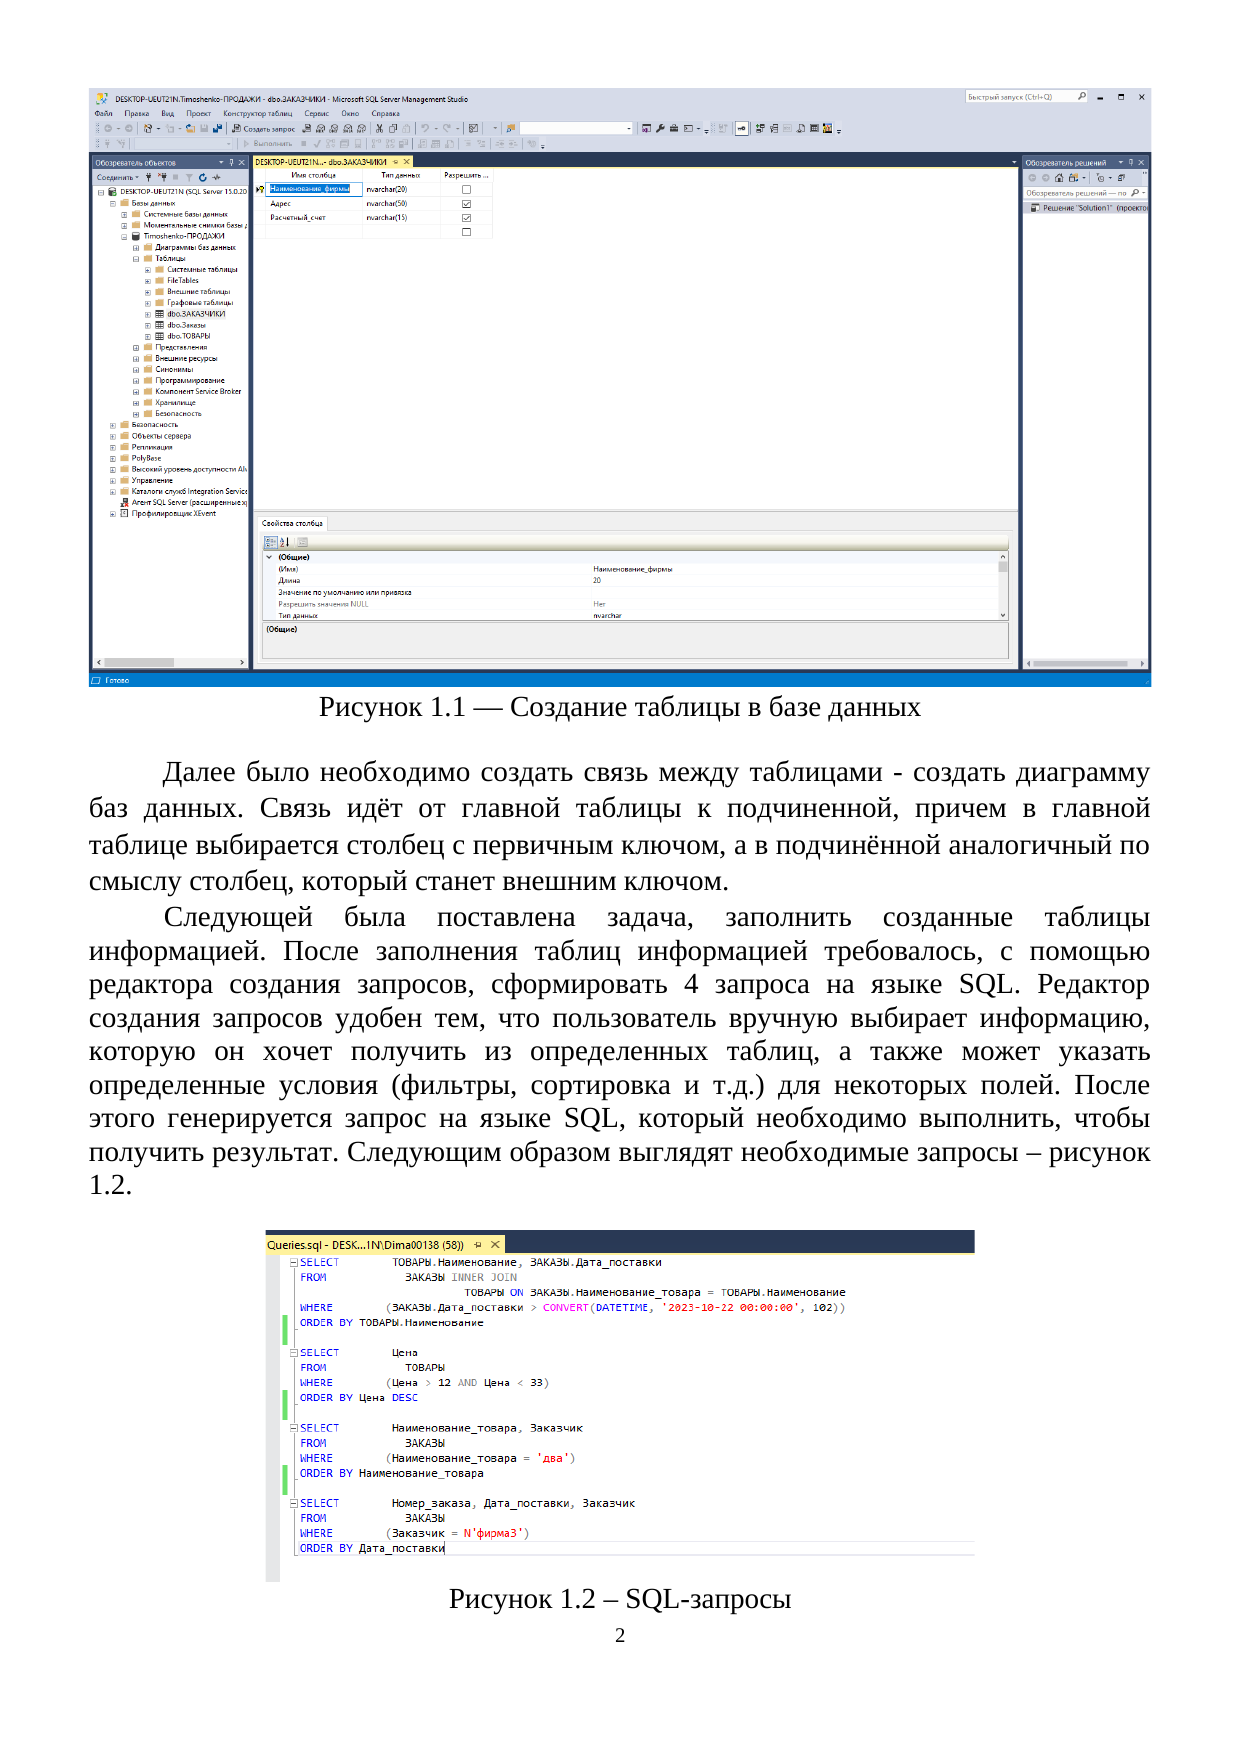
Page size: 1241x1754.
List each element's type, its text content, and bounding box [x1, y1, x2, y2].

picture [265, 1230, 975, 1582]
text Рисунок 1.2 – SQL-запросы [89, 1582, 1152, 1615]
text Следующей была поставлена задача, заполнить созданные таблицы информацией. После заполнения таблиц информацией требовалось, с помощью редактора создания запросов, сформировать 4 запроса на языке SQL. Редактор создания запросов удобен тем, что пользователь вручную выбирает информацию, которую он хочет получить из определенных таблиц, а также может указать определенные условия (фильтры, сортировка и т.д.) для некоторых полей. После этого генерируется запрос на языке SQL, который необходимо выполнить, чтобы получить результат. Следующим образом выглядят необходимые запросы – рисунок 1.2. [89, 899, 1152, 1201]
picture [88, 88, 1152, 687]
text Рисунок 1.1 — Создание таблицы в базе данных [89, 689, 1152, 723]
text Далее было необходимо создать связь между таблицами - создать диаграмму баз данных. Связь идёт от главной таблицы к подчиненной, причем в главной таблице выбирается столбец с первичным ключом, а в подчинённой аналогичный по смыслу столбец, который станет внешним ключом. [89, 754, 1152, 896]
